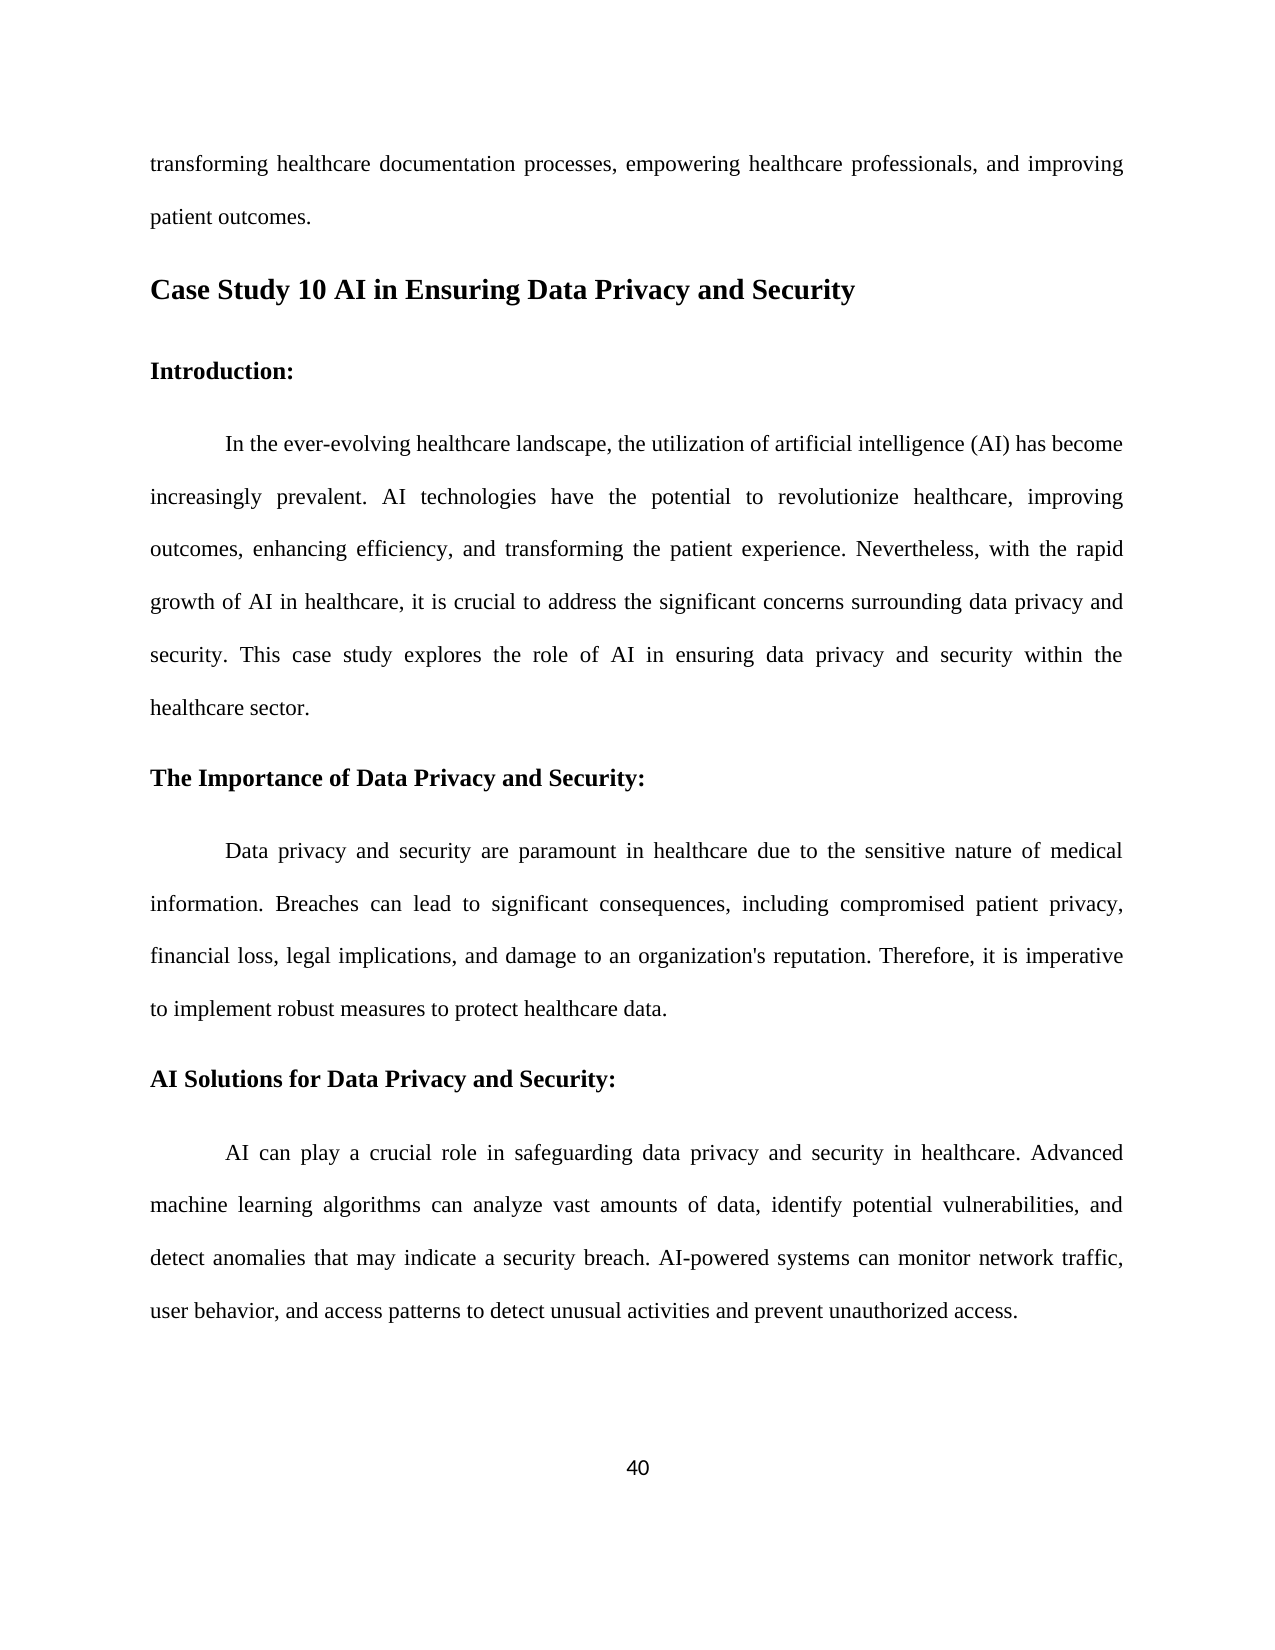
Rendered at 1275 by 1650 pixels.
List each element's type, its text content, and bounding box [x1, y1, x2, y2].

text In the ever-evolving healthcare landscape, the utilization of artificial intelligence (AI) has become increasingly prevalent. AI technologies have the potential to revolutionize healthcare, improving outcomes, enhancing efficiency, and transforming the patient experience. Nevertheless, with the rapid growth of AI in healthcare, it is crucial to address the significant concerns surrounding data privacy and security. This case study explores the role of AI in ensuring data privacy and security within the healthcare sector. [150, 430, 1125, 720]
text Introduction: [150, 356, 1125, 384]
text The Importance of Data Privacy and Security: [150, 763, 1125, 792]
text Case Study 10 AI in Ensuring Data Privacy and Security [150, 272, 1125, 306]
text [150, 150, 1125, 229]
text AI can play a crucial role in safeguarding data privacy and security in healthcare. Advanced machine learning algorithms can analyze vast amounts of data, identify potential vulnerabilities, and detect anomalies that may indicate a security breach. AI-powered systems can monitor network traffic, user behavior, and access patterns to detect unusual activities and prevent unauthorized access. [150, 1139, 1125, 1323]
text AI Solutions for Data Privacy and Security: [150, 1064, 1125, 1093]
text Data privacy and security are paramount in healthcare due to the sensitive nature of medical information. Breaches can lead to significant consequences, including compromised patient privacy, financial loss, legal implications, and damage to an organization's reputation. Therefore, it is imperative to implement robust measures to protect healthcare data. [150, 837, 1125, 1022]
